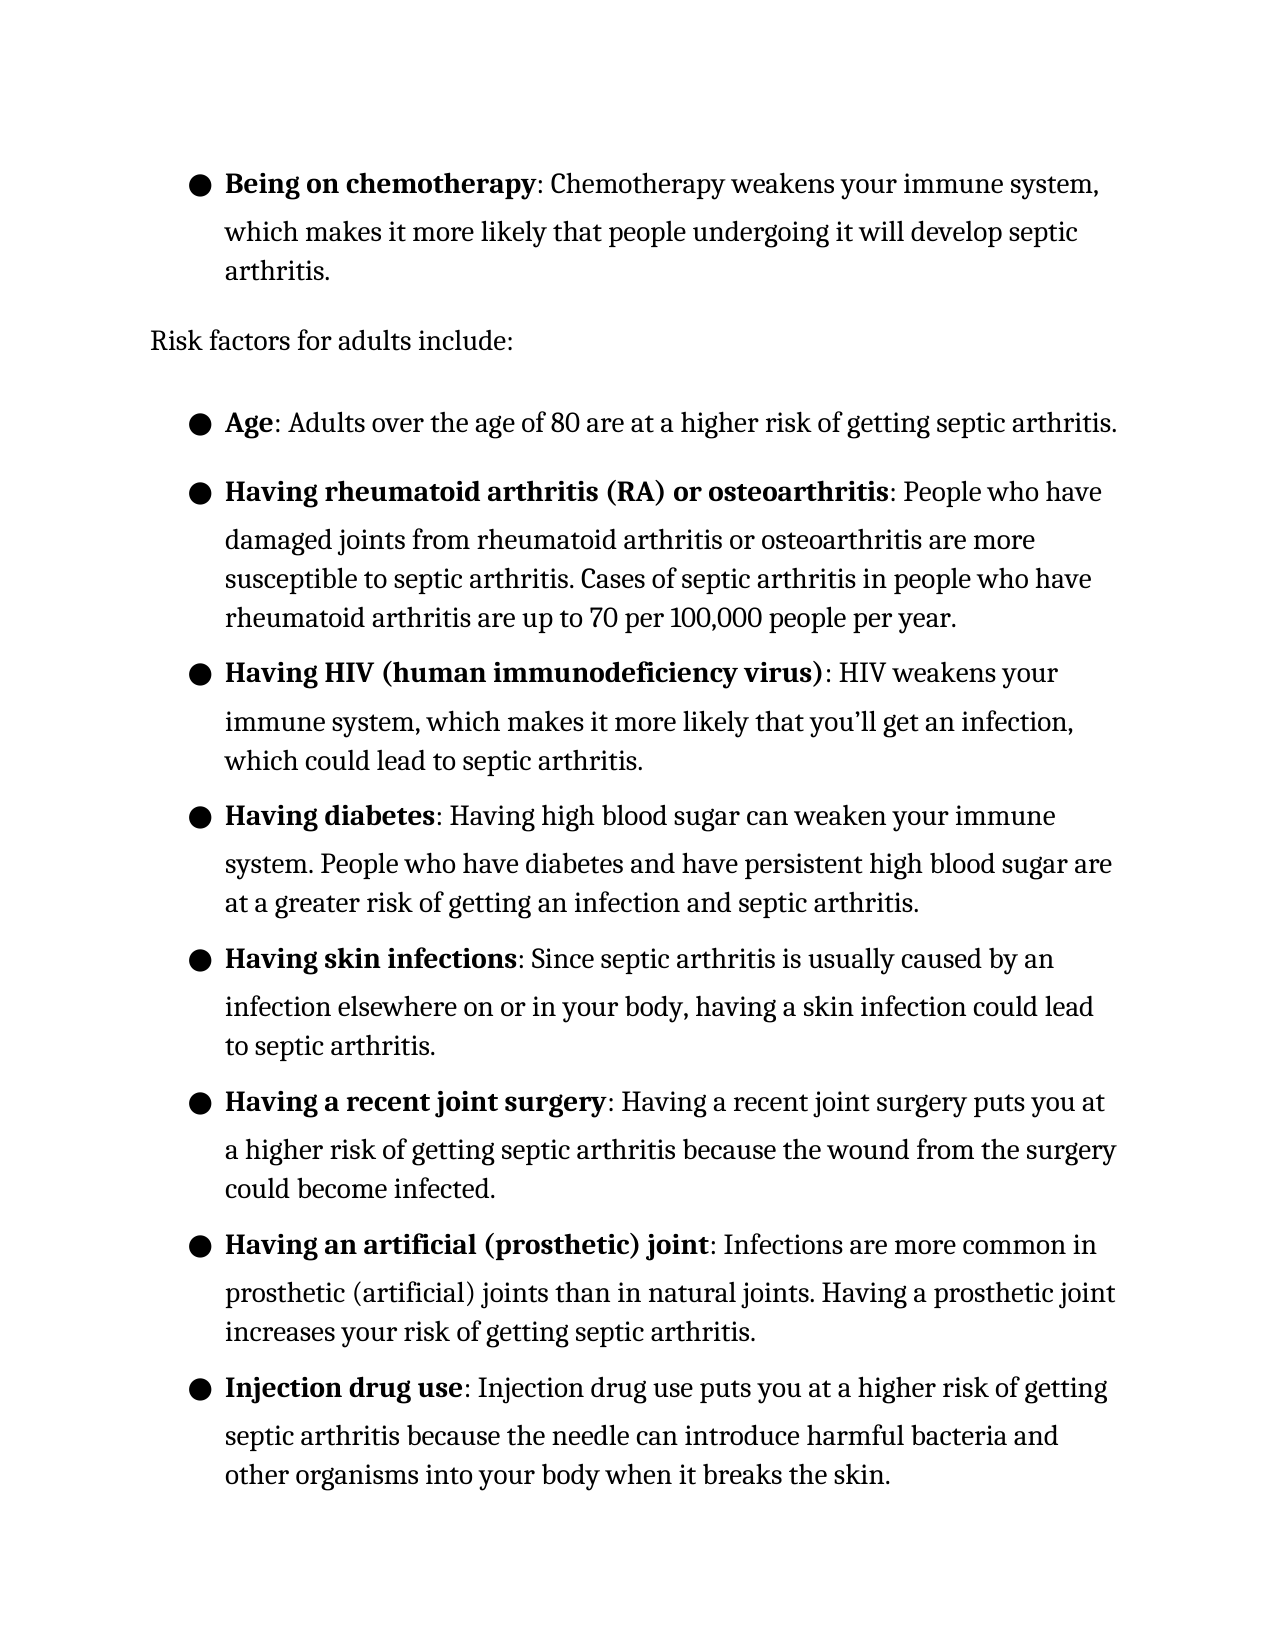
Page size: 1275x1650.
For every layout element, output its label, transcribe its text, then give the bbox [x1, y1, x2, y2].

list Being on chemotherapy: Chemotherapy weakens your immune system, which makes it more likely that people undergoing it will develop septic arthritis. [187, 150, 1125, 287]
list Having HIV (human immunodeficiency virus): HIV weakens your immune system, which makes it more likely that you’ll get an infection, which could lead to septic arthritis. [187, 640, 1125, 777]
list Having a recent joint surgery: Having a recent joint surgery puts you at a higher risk of getting septic arthritis because the wound from the surgery could become infected. [187, 1068, 1125, 1206]
list Injection drug use: Injection drug use puts you at a higher risk of getting septic arthritis because the needle can introduce harmful bacteria and other organisms into your body when it breaks the skin. [187, 1354, 1125, 1491]
list Age: Adults over the age of 80 are at a higher risk of getting septic arthritis. [187, 389, 1125, 449]
list Having rheumatoid arthritis (RA) or osteoarthritis: People who have damaged joints from rheumatoid arthritis or osteoarthritis are more susceptible to septic arthritis. Cases of septic arthritis in people who have rheumatoid arthritis are up to 70 per 100,000 people per year. [187, 458, 1125, 634]
list Having skin infections: Since septic arthritis is usually caused by an infection elsewhere on or in your body, having a skin infection could lead to septic arthritis. [187, 925, 1125, 1063]
list Having an artificial (prosthetic) joint: Infections are more common in prosthetic (artificial) joints than in natural joints. Having a prosthetic joint increases your risk of getting septic arthritis. [187, 1211, 1125, 1348]
text Risk factors for adults include: [150, 324, 1125, 358]
list Having diabetes: Having high blood sugar can weaken your immune system. People who have diabetes and have persistent high blood sugar are at a greater risk of getting an infection and septic arthritis. [187, 783, 1125, 920]
